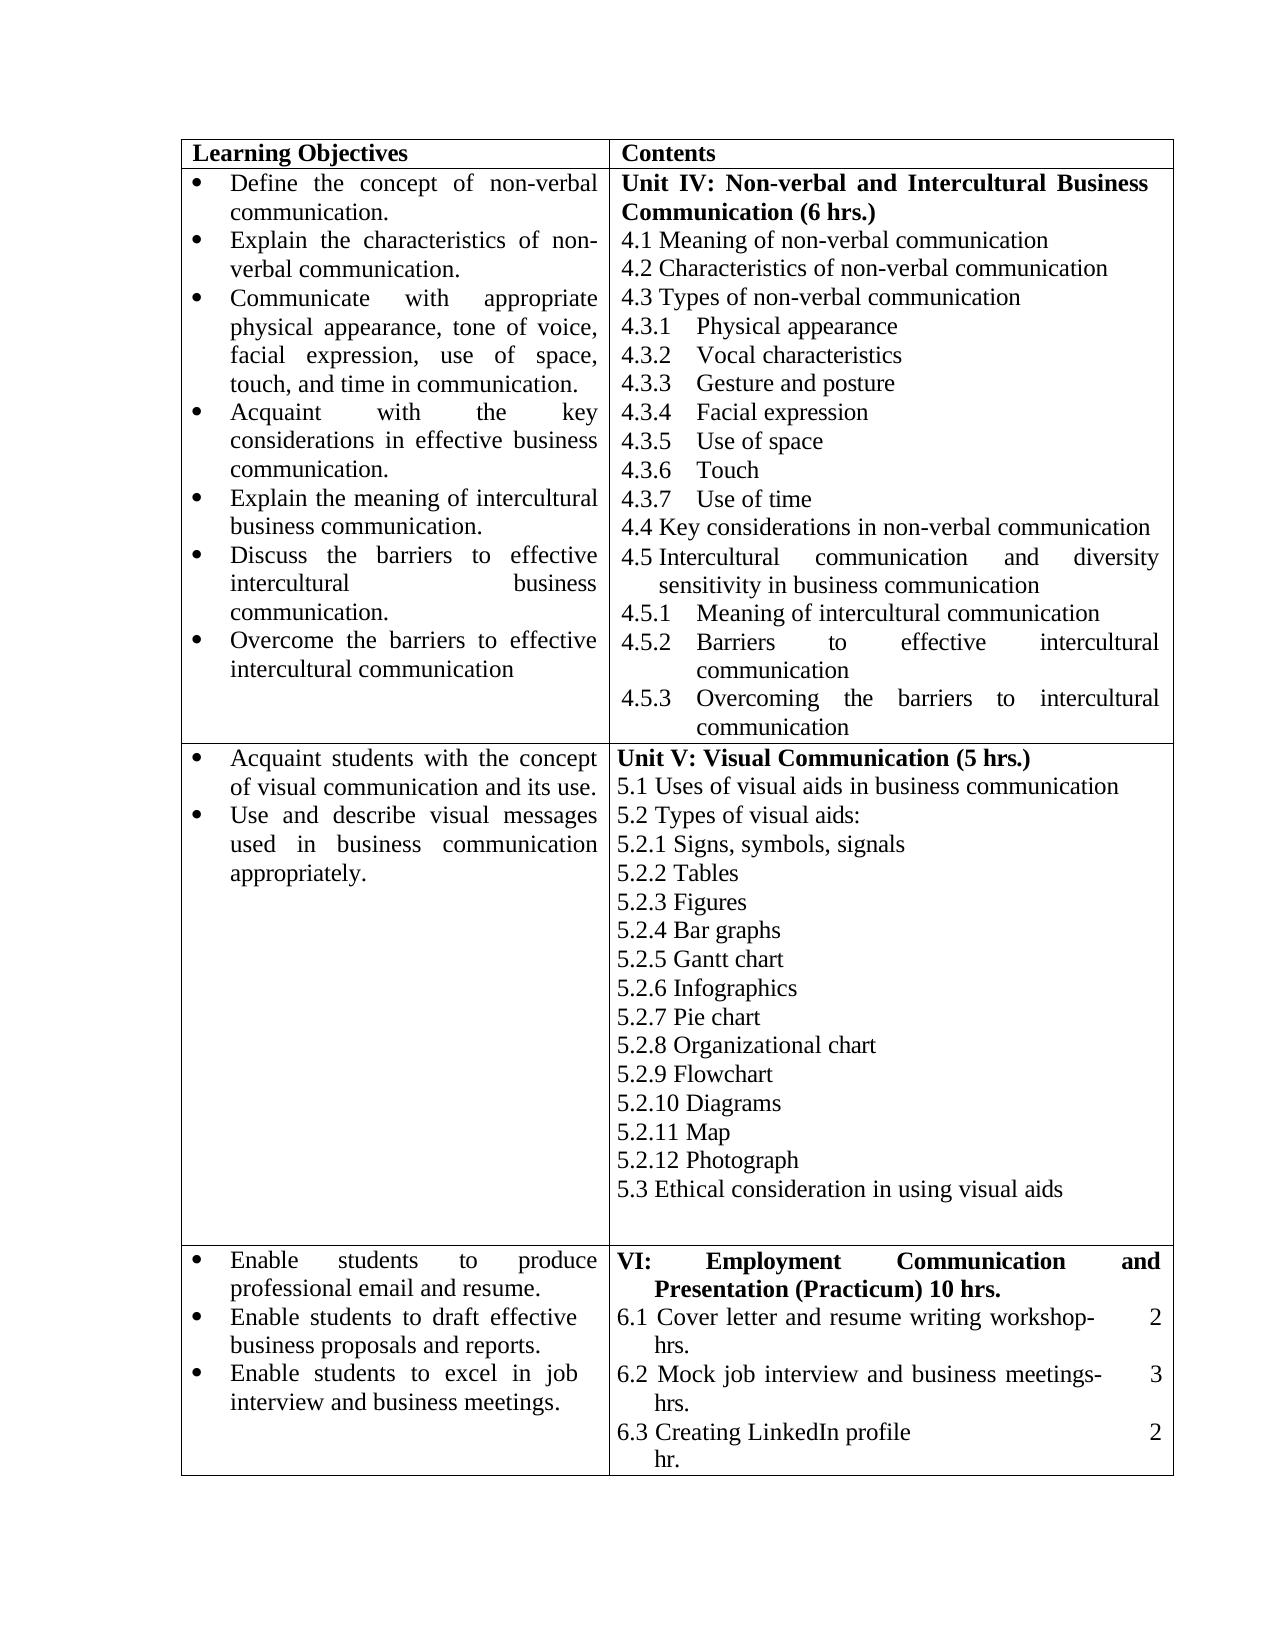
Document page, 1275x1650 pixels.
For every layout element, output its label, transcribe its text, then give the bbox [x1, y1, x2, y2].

table_cell VI: Employment Communication and Presentation (Practicum) 10 hrs. Cover letter and resume writing workshop- 2 hrs. Mock job interview and business meetings- 3 hrs. Creating LinkedIn profile 2 hr. [610, 1246, 1173, 1475]
table_header Learning Objectives [182, 140, 609, 168]
table_header Contents [610, 140, 1173, 168]
table_cell Enable students to produce professional email and resume. Enable students to draft effective business proposals and reports. Enable students to excel in job interview and business meetings. [182, 1246, 609, 1475]
table_cell Define the concept of non-verbal communication. Explain the characteristics of non- verbal communication. Communicate with appropriate physical appearance, tone of voice, facial expression, use of space, touch, and time in communication. Acquaint with the key considerations in effective business communication. Explain the meaning of intercultural business communication. Discuss the barriers to effective intercultural business communication. Overcome the barriers to effective intercultural communication [182, 169, 609, 743]
table_cell Unit IV: Non-verbal and Intercultural Business Communication (6 hrs.) Meaning of non-verbal communication Characteristics of non-verbal communication Types of non-verbal communication Physical appearance Vocal characteristics Gesture and posture Facial expression Use of space Touch Use of time Key considerations in non-verbal communication Intercultural communication and diversity sensitivity in business communication Meaning of intercultural communication Barriers to effective intercultural communication Overcoming the barriers to intercultural communication [610, 169, 1173, 743]
table_cell Acquaint students with the concept of visual communication and its use. Use and describe visual messages used in business communication appropriately. [182, 744, 609, 1245]
table_cell Unit V: Visual Communication (5 hrs.) Uses of visual aids in business communication Types of visual aids: Signs, symbols, signals Tables Figures Bar graphs Gantt chart Infographics Pie chart Organizational chart Flowchart Diagrams Map Photograph 5.3 Ethical consideration in using visual aids [610, 744, 1173, 1245]
